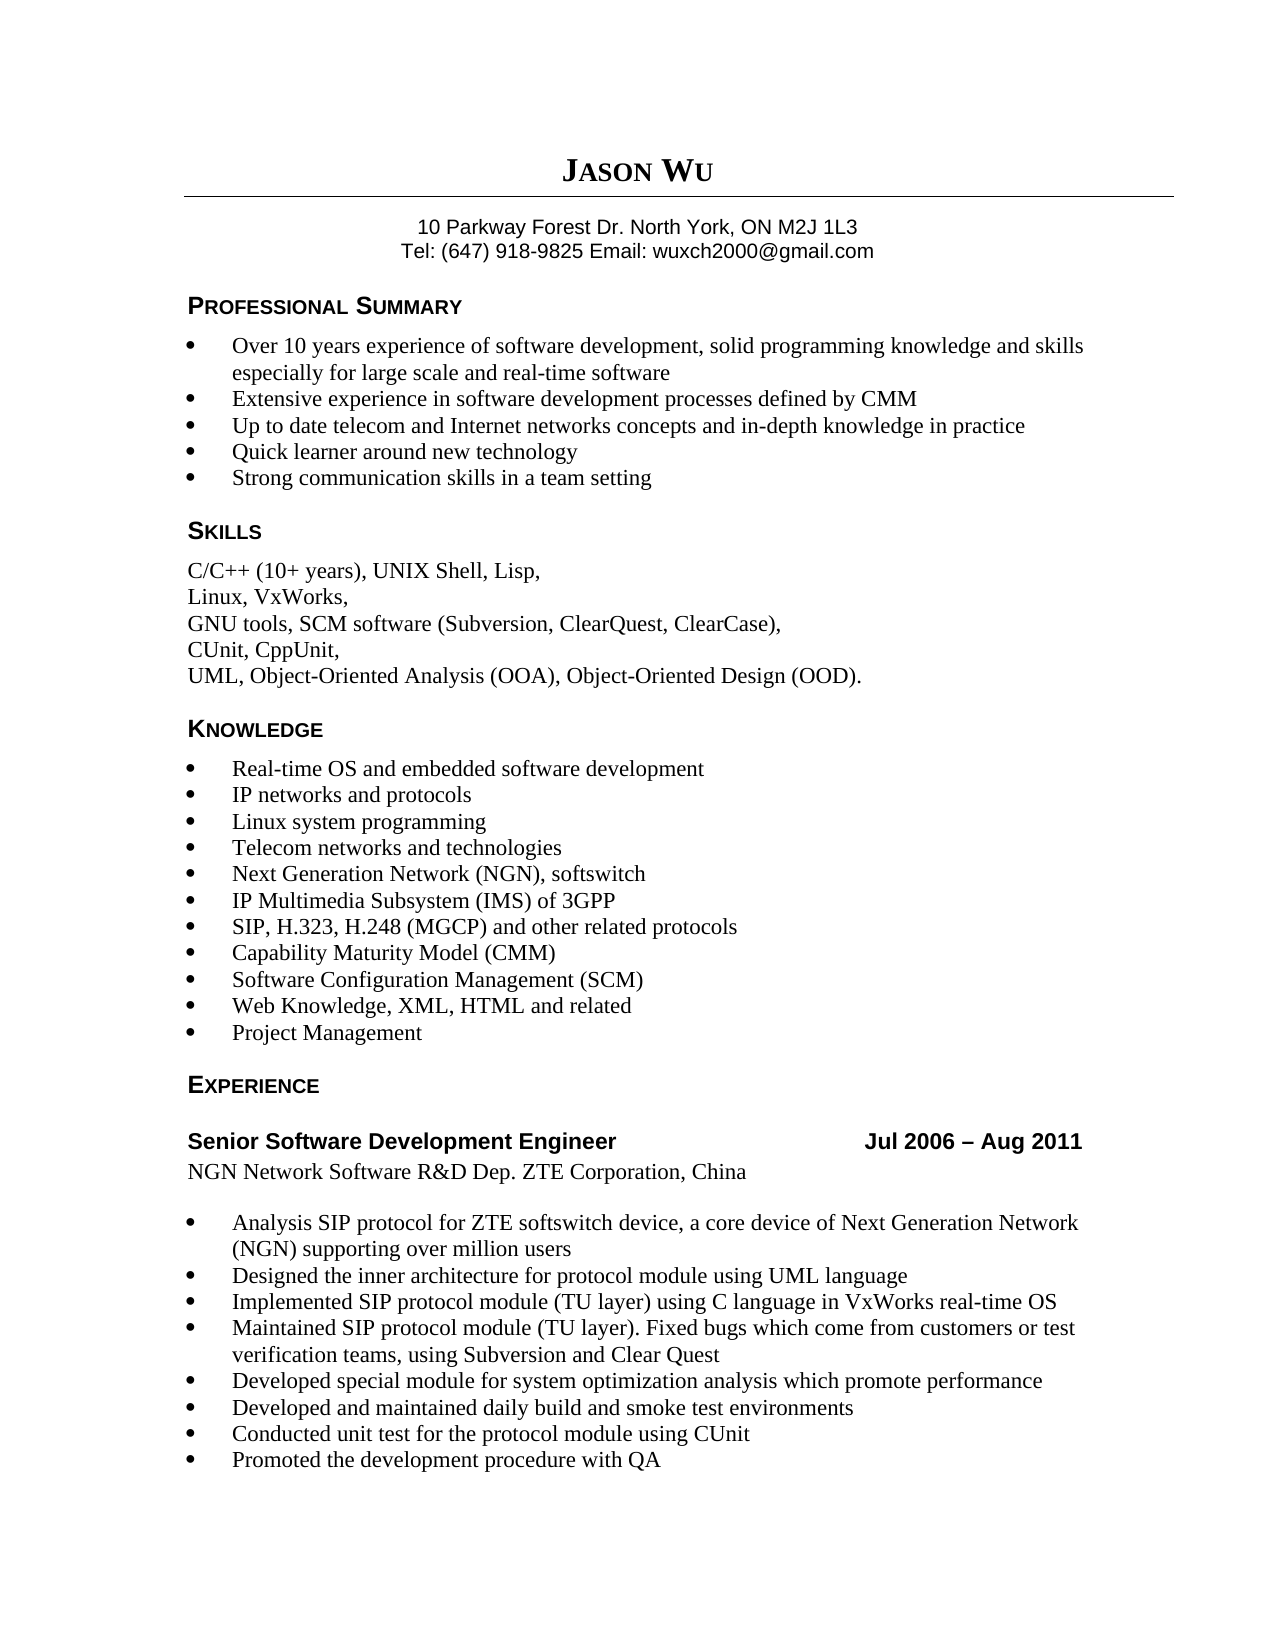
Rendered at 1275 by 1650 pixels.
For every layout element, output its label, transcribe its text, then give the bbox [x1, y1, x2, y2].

text Skills [187, 516, 1087, 544]
text C/C++ (10+ years), UNIX Shell, Lisp, [187, 557, 1087, 583]
list IP networks and protocols [186, 781, 1087, 808]
list Web Knowledge, XML, HTML and related [186, 992, 1087, 1018]
list Promoted the development procedure with QA [186, 1446, 1087, 1473]
list Project Management [186, 1018, 1087, 1045]
list SIP, H.323, H.248 (MGCP) and other related protocols [186, 913, 1087, 939]
list Linux system programming [186, 808, 1087, 834]
list Software Configuration Management (SCM) [186, 966, 1087, 992]
text 10 Parkway Forest Dr. North York, ON M2J 1L3 [187, 215, 1087, 239]
list IP Multimedia Subsystem (IMS) of 3GPP [186, 887, 1087, 913]
text UML, Object-Oriented Analysis (OOA), Object-Oriented Design (OOD). [187, 662, 1087, 689]
text CUnit, CppUnit, [187, 636, 1087, 662]
text Jason Wu [187, 150, 1087, 188]
text Tel: (647) 918-9825 Email: wuxch2000@gmail.com [187, 239, 1087, 263]
list Developed and maintained daily build and smoke test environments [186, 1393, 1087, 1420]
list Analysis SIP protocol for ZTE softswitch device, a core device of Next Generation Network (NGN) supporting over million users [186, 1209, 1087, 1262]
list Quick learner around new technology [186, 438, 1087, 464]
text Senior Software Development Engineer Jul 2006 – Aug 2011 [187, 1128, 1087, 1154]
list Conducted unit test for the protocol module using CUnit [186, 1420, 1087, 1446]
list Strong communication skills in a team setting [186, 464, 1087, 491]
list Extensive experience in software development processes defined by CMM [186, 385, 1087, 412]
list Implemented SIP protocol module (TU layer) using C language in VxWorks real-time OS [186, 1288, 1087, 1314]
list Maintained SIP protocol module (TU layer). Fixed bugs which come from customers or test verification teams, using Subversion and Clear Quest [186, 1314, 1087, 1367]
list Up to date telecom and Internet networks concepts and in-depth knowledge in practice [186, 412, 1087, 438]
list Capability Maturity Model (CMM) [186, 939, 1087, 966]
text NGN Network Software R&D Dep. ZTE Corporation, China [187, 1158, 1087, 1184]
list Designed the inner architecture for protocol module using UML language [186, 1262, 1087, 1288]
list Next Generation Network (NGN), softswitch [186, 860, 1087, 887]
text Professional Summary [187, 291, 1087, 320]
list Over 10 years experience of software development, solid programming knowledge and skills especially for large scale and real-time software [186, 333, 1087, 385]
text GNU tools, SCM software (Subversion, ClearQuest, ClearCase), [187, 610, 1087, 636]
text Knowledge [187, 714, 1087, 742]
list Real-time OS and embedded software development [186, 755, 1087, 781]
text Linux, VxWorks, [187, 583, 1087, 610]
list Telecom networks and technologies [186, 834, 1087, 860]
list Developed special module for system optimization analysis which promote performance [186, 1367, 1087, 1393]
text Experience [187, 1070, 1087, 1099]
